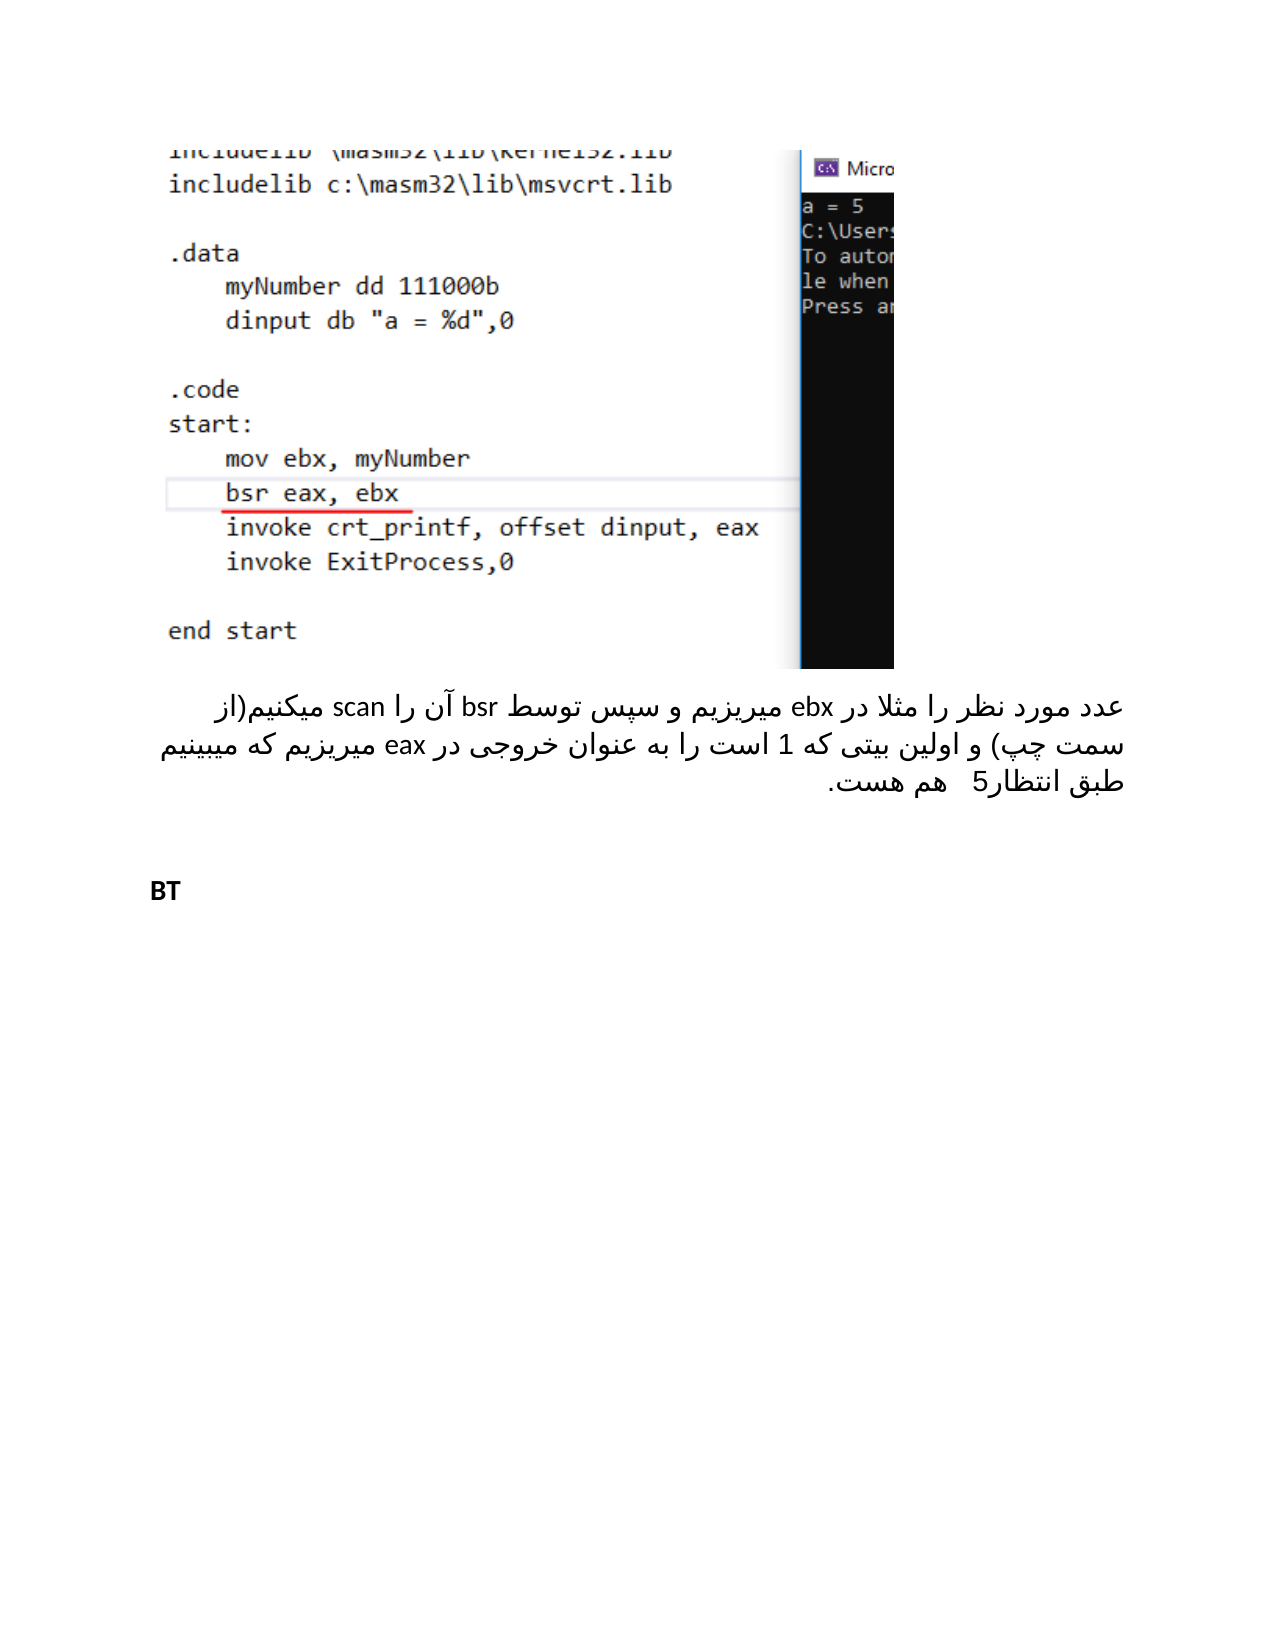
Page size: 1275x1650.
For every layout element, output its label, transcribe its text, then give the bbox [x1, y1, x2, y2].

picture [150, 150, 894, 669]
text BT [150, 872, 1125, 908]
text عدد مورد نظر را مثلا در ebx میریزیم و سپس توسط bsr آن را scan میکنیم(از سمت چپ) و اولین بیتی که 1 است را به عنوان خروجی در eax میریزیم که میبینیم طبق انتظار5 هم هست. [150, 688, 1125, 798]
